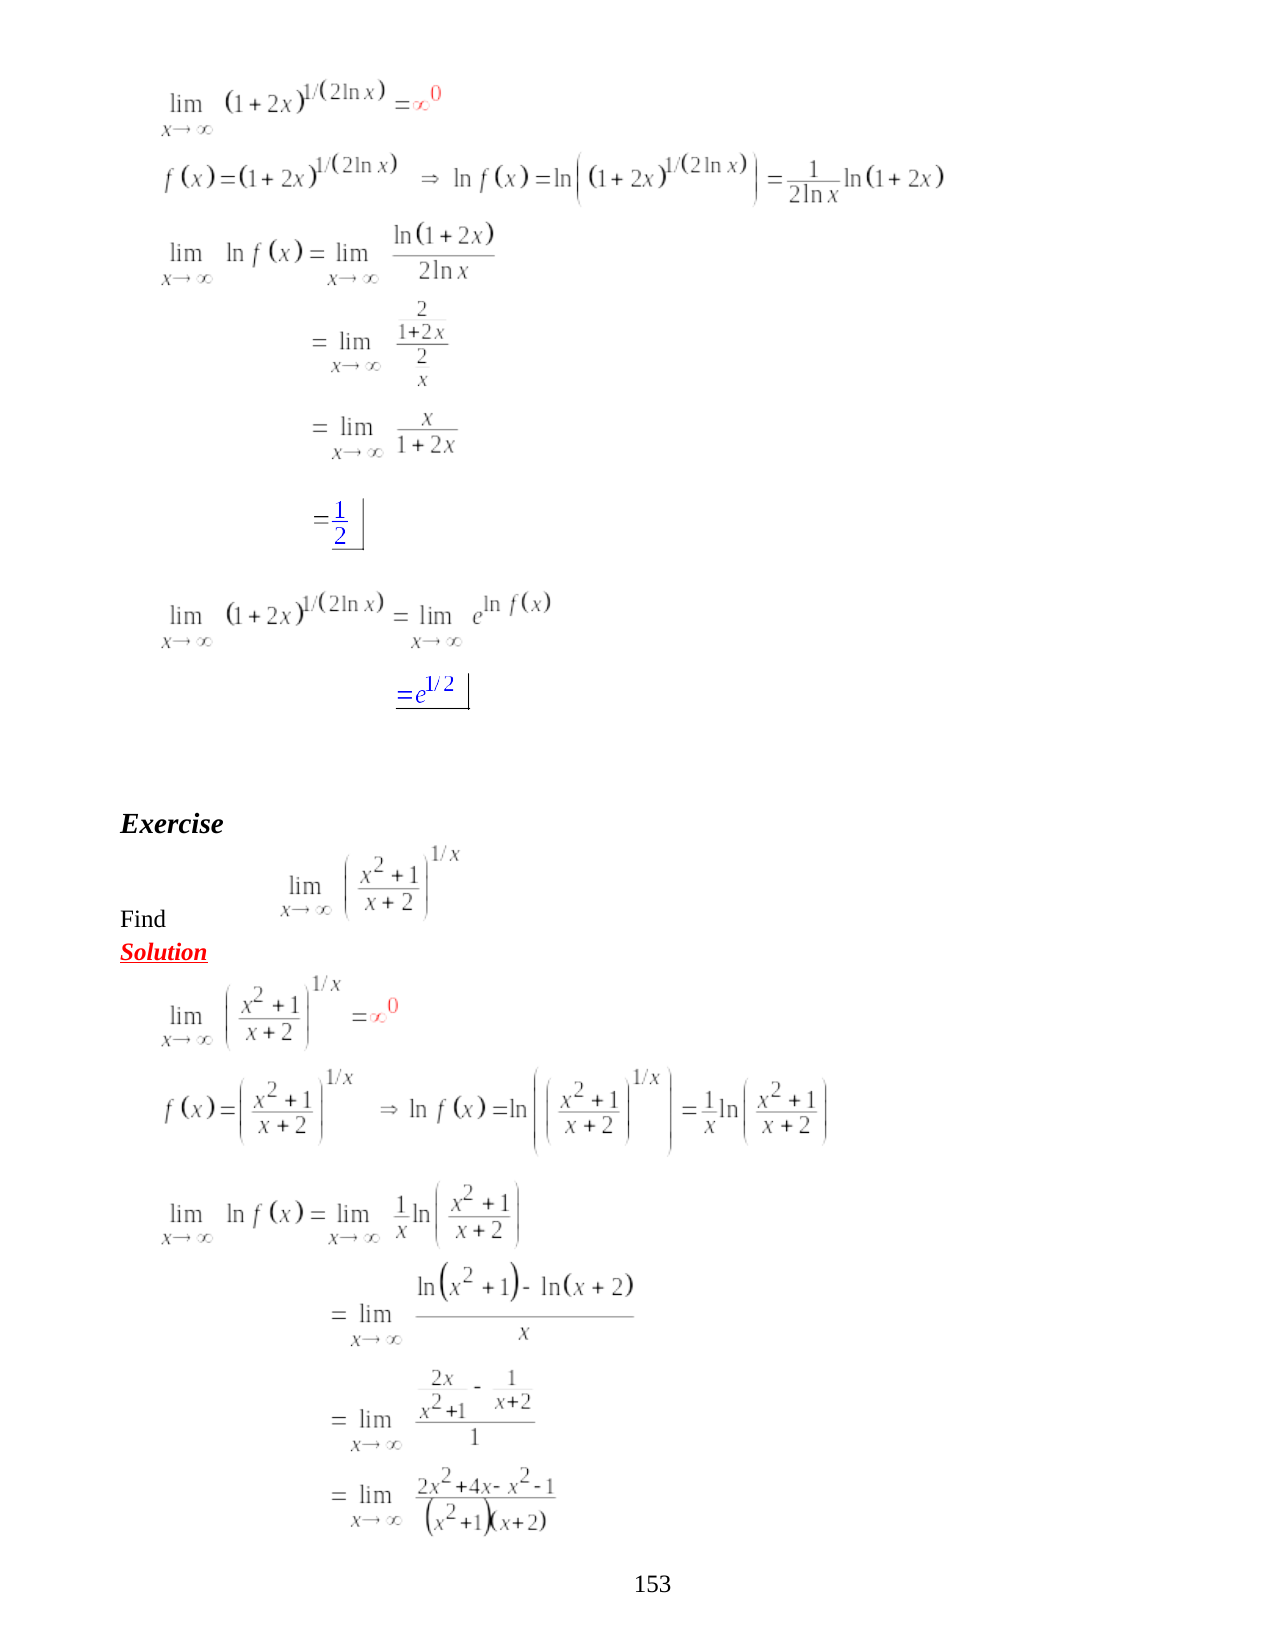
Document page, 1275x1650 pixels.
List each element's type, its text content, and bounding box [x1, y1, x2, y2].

text Find [120, 840, 1185, 933]
text Solution [120, 937, 1185, 966]
text Exercise [120, 806, 1185, 840]
